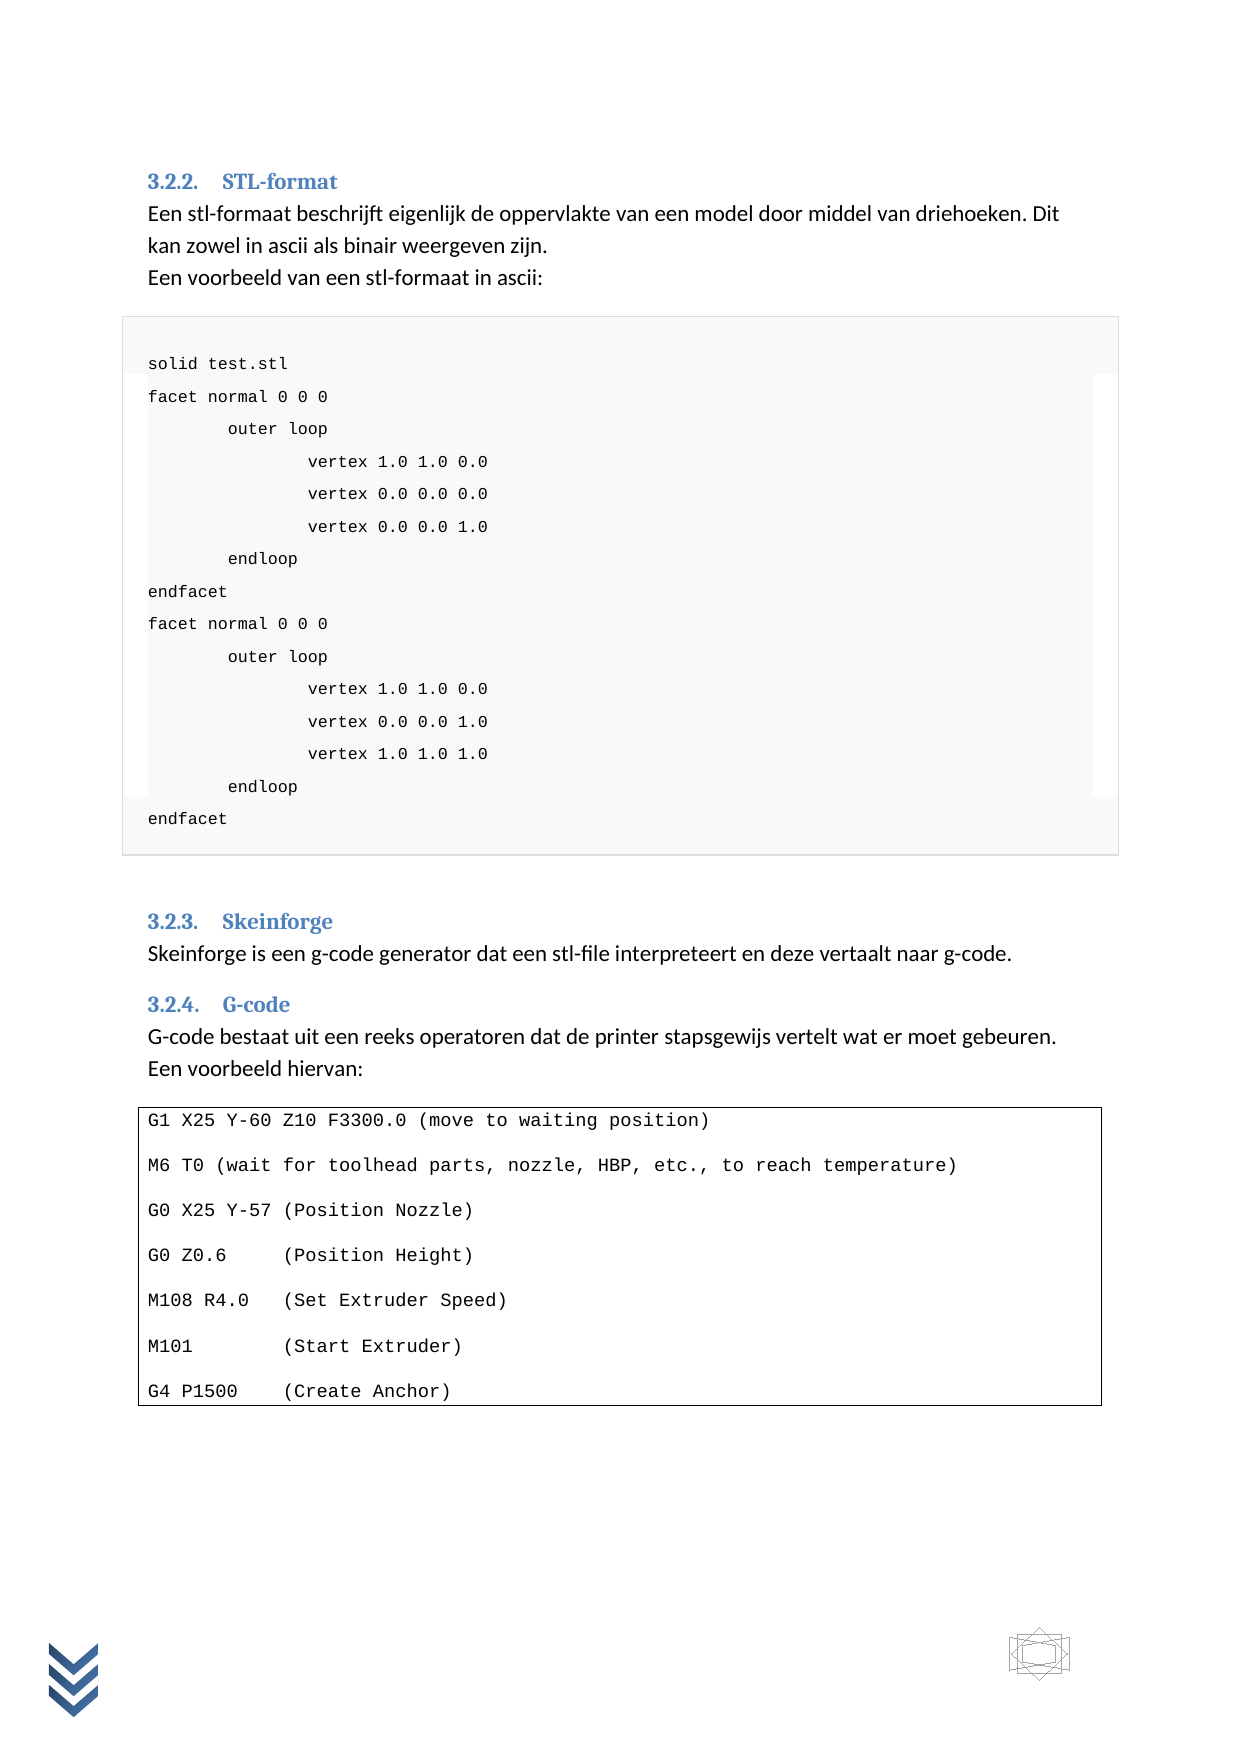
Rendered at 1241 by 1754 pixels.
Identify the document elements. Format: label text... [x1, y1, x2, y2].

text vertex 0.0 0.0 0.0 [148, 472, 1093, 504]
text endloop [148, 537, 1093, 569]
text G4 P1500 (Create Anchor) [139, 1378, 1101, 1405]
text endfacet [123, 771, 1118, 854]
text G1 X25 Y-60 Z10 F3300.0 (move to waiting position) [139, 1108, 1101, 1132]
subtitle G-code [148, 992, 1093, 1018]
text M6 T0 (wait for toolhead parts, nozzle, HBP, etc., to reach temperature) [139, 1152, 1101, 1177]
text facet normal 0 0 0 [148, 602, 1093, 634]
text outer loop [148, 634, 1093, 667]
subtitle STL-format [148, 168, 1093, 195]
text M108 R4.0 (Set Extruder Speed) [139, 1288, 1101, 1312]
subtitle Skeinforge [148, 909, 1093, 935]
text Een stl-formaat beschrijft eigenlijk de oppervlakte van een model door middel van driehoeken. Dit kan zowel in ascii als binair weergeven zijn. Een voorbeeld van een stl-formaat in ascii: [148, 199, 1093, 291]
text vertex 1.0 1.0 1.0 [148, 732, 1093, 764]
text endfacet [148, 569, 1093, 602]
text vertex 0.0 0.0 1.0 [148, 504, 1093, 537]
text Skeinforge is een g-code generator dat een stl-file interpreteert en deze vertaalt naar g-code. [148, 939, 1093, 967]
text M101 (Start Extruder) [139, 1333, 1101, 1358]
text outer loop [148, 407, 1093, 439]
text G0 Z0.6 (Position Height) [139, 1243, 1101, 1267]
text G0 X25 Y-57 (Position Nozzle) [139, 1198, 1101, 1222]
text vertex 1.0 1.0 0.0 [148, 439, 1093, 472]
text vertex 1.0 1.0 0.0 [148, 667, 1093, 699]
text G-code bestaat uit een reeks operatoren dat de printer stapsgewijs vertelt wat er moet gebeuren. Een voorbeeld hiervan: [148, 1022, 1093, 1082]
text facet normal 0 0 0 [148, 374, 1093, 407]
text solid test.stl [123, 317, 1118, 374]
text vertex 0.0 0.0 1.0 [148, 699, 1093, 732]
